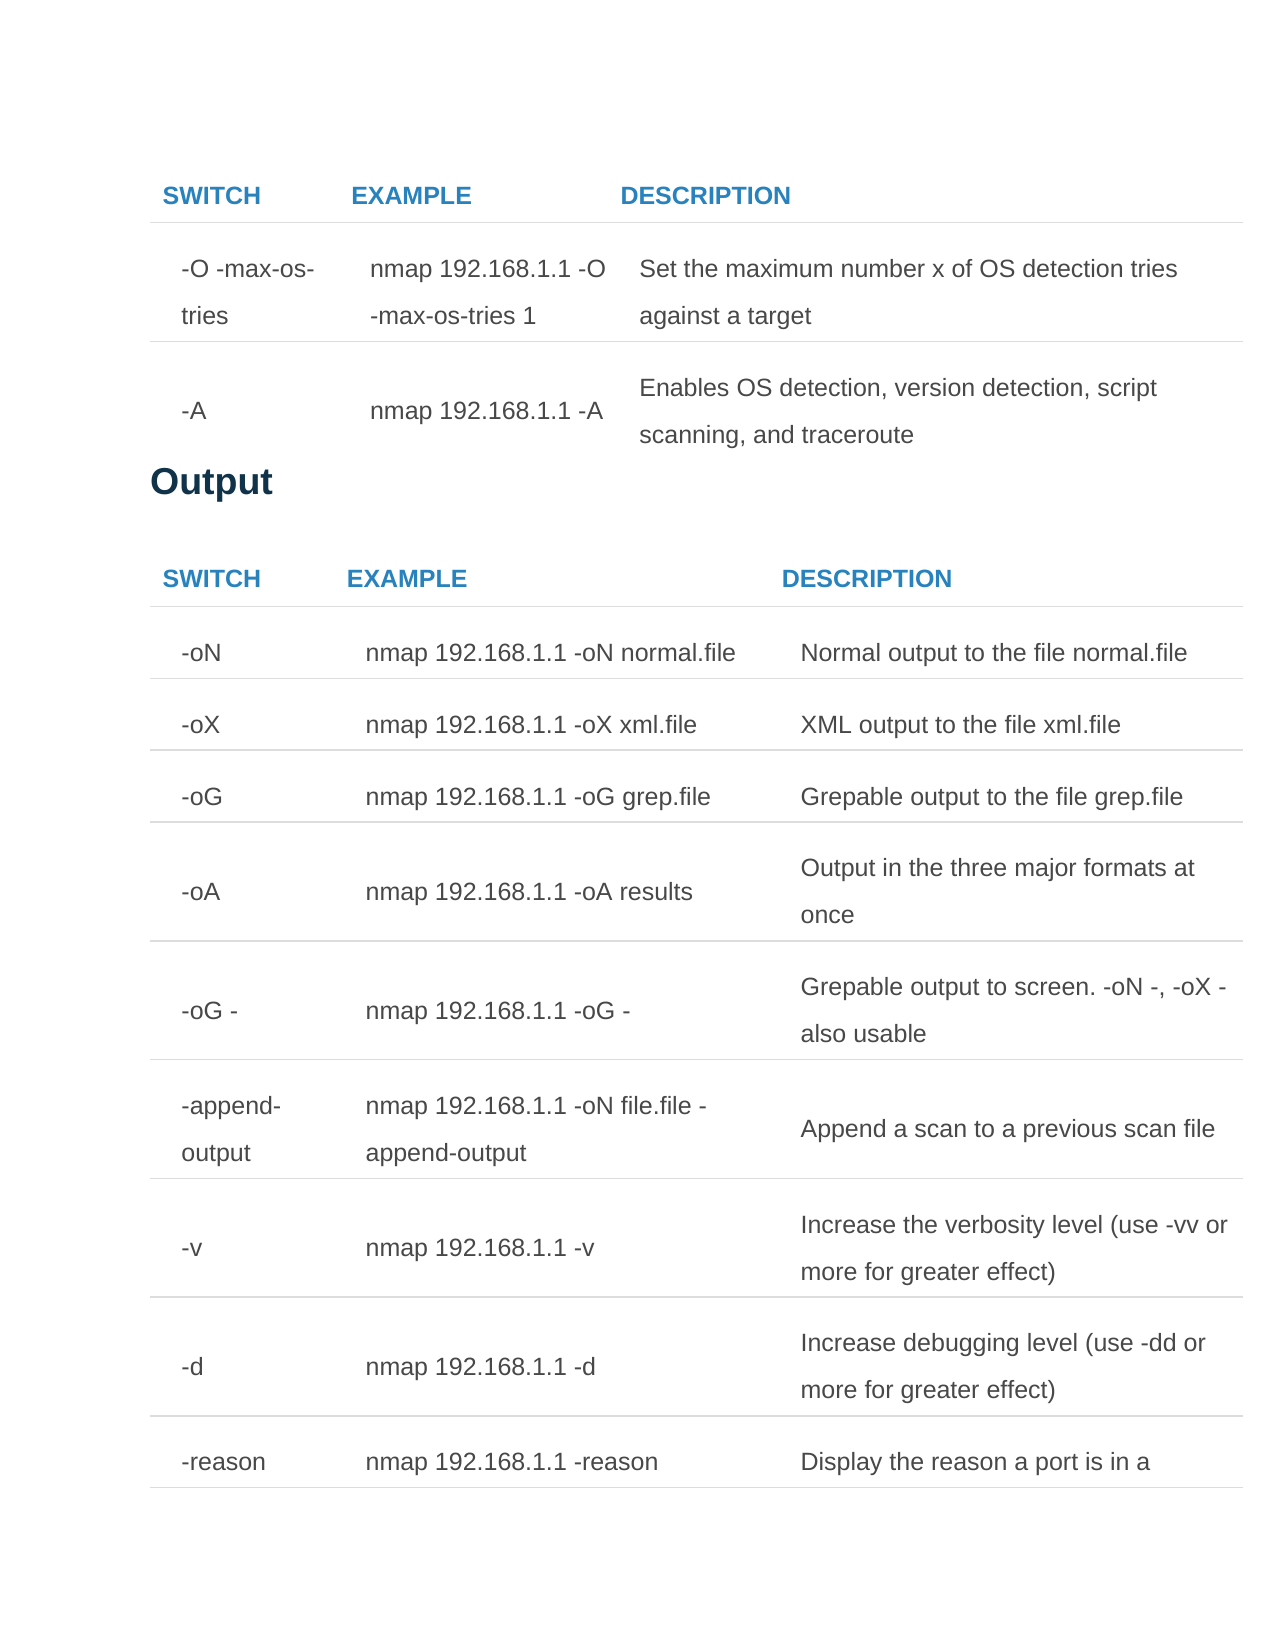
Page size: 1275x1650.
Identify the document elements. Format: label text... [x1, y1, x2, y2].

table_cell Output in the three major formats at once [769, 823, 1243, 940]
table_cell nmap 192.168.1.1 -O -max-os-tries 1 [339, 223, 608, 341]
table_cell Enables OS detection, version detection, script scanning, and traceroute [608, 342, 1243, 459]
table_cell -oX [150, 679, 334, 749]
table_cell Increase the verbosity level (use -vv or more for greater effect) [769, 1179, 1243, 1296]
table_cell nmap 192.168.1.1 -oX xml.file [334, 679, 769, 749]
table_cell -v [150, 1179, 334, 1296]
table_cell -A [150, 342, 338, 459]
table_header SWITCH [150, 150, 338, 222]
table_cell Append a scan to a previous scan file [769, 1060, 1243, 1177]
table_cell nmap 192.168.1.1 -oA results [334, 823, 769, 940]
table_cell nmap 192.168.1.1 -oN file.file -append-output [334, 1060, 769, 1177]
table_cell -d [150, 1298, 334, 1415]
table_cell Set the maximum number x of OS detection tries against a target [608, 223, 1243, 341]
table_header EXAMPLE [339, 150, 608, 222]
table_cell -O -max-os-tries [150, 223, 338, 341]
table_cell -append-output [150, 1060, 334, 1177]
table_cell nmap 192.168.1.1 -oG grep.file [334, 751, 769, 821]
table_cell -oA [150, 823, 334, 940]
table_header DESCRIPTION [769, 534, 1243, 606]
table_cell nmap 192.168.1.1 -oG - [334, 942, 769, 1059]
table_cell -oG - [150, 942, 334, 1059]
table_cell -oN [150, 607, 334, 677]
table_cell XML output to the file xml.file [769, 679, 1243, 749]
table_cell -oG [150, 751, 334, 821]
table_cell nmap 192.168.1.1 -A [339, 342, 608, 459]
table_header SWITCH [150, 534, 334, 606]
table_cell nmap 192.168.1.1 -v [334, 1179, 769, 1296]
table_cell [769, 1417, 1243, 1487]
table_header EXAMPLE [334, 534, 769, 606]
table_cell Grepable output to the file grep.file [769, 751, 1243, 821]
table_cell nmap 192.168.1.1 -d [334, 1298, 769, 1415]
table_cell nmap 192.168.1.1 -oN normal.file [334, 607, 769, 677]
table_cell Normal output to the file normal.file [769, 607, 1243, 677]
table_cell Grepable output to screen. -oN -, -oX - also usable [769, 942, 1243, 1059]
table_header DESCRIPTION [608, 150, 1243, 222]
table_cell Increase debugging level (use -dd or more for greater effect) [769, 1298, 1243, 1415]
table_cell nmap 192.168.1.1 -reason [334, 1417, 769, 1487]
table_cell -reason [150, 1417, 334, 1487]
subtitle Output [150, 459, 1125, 502]
